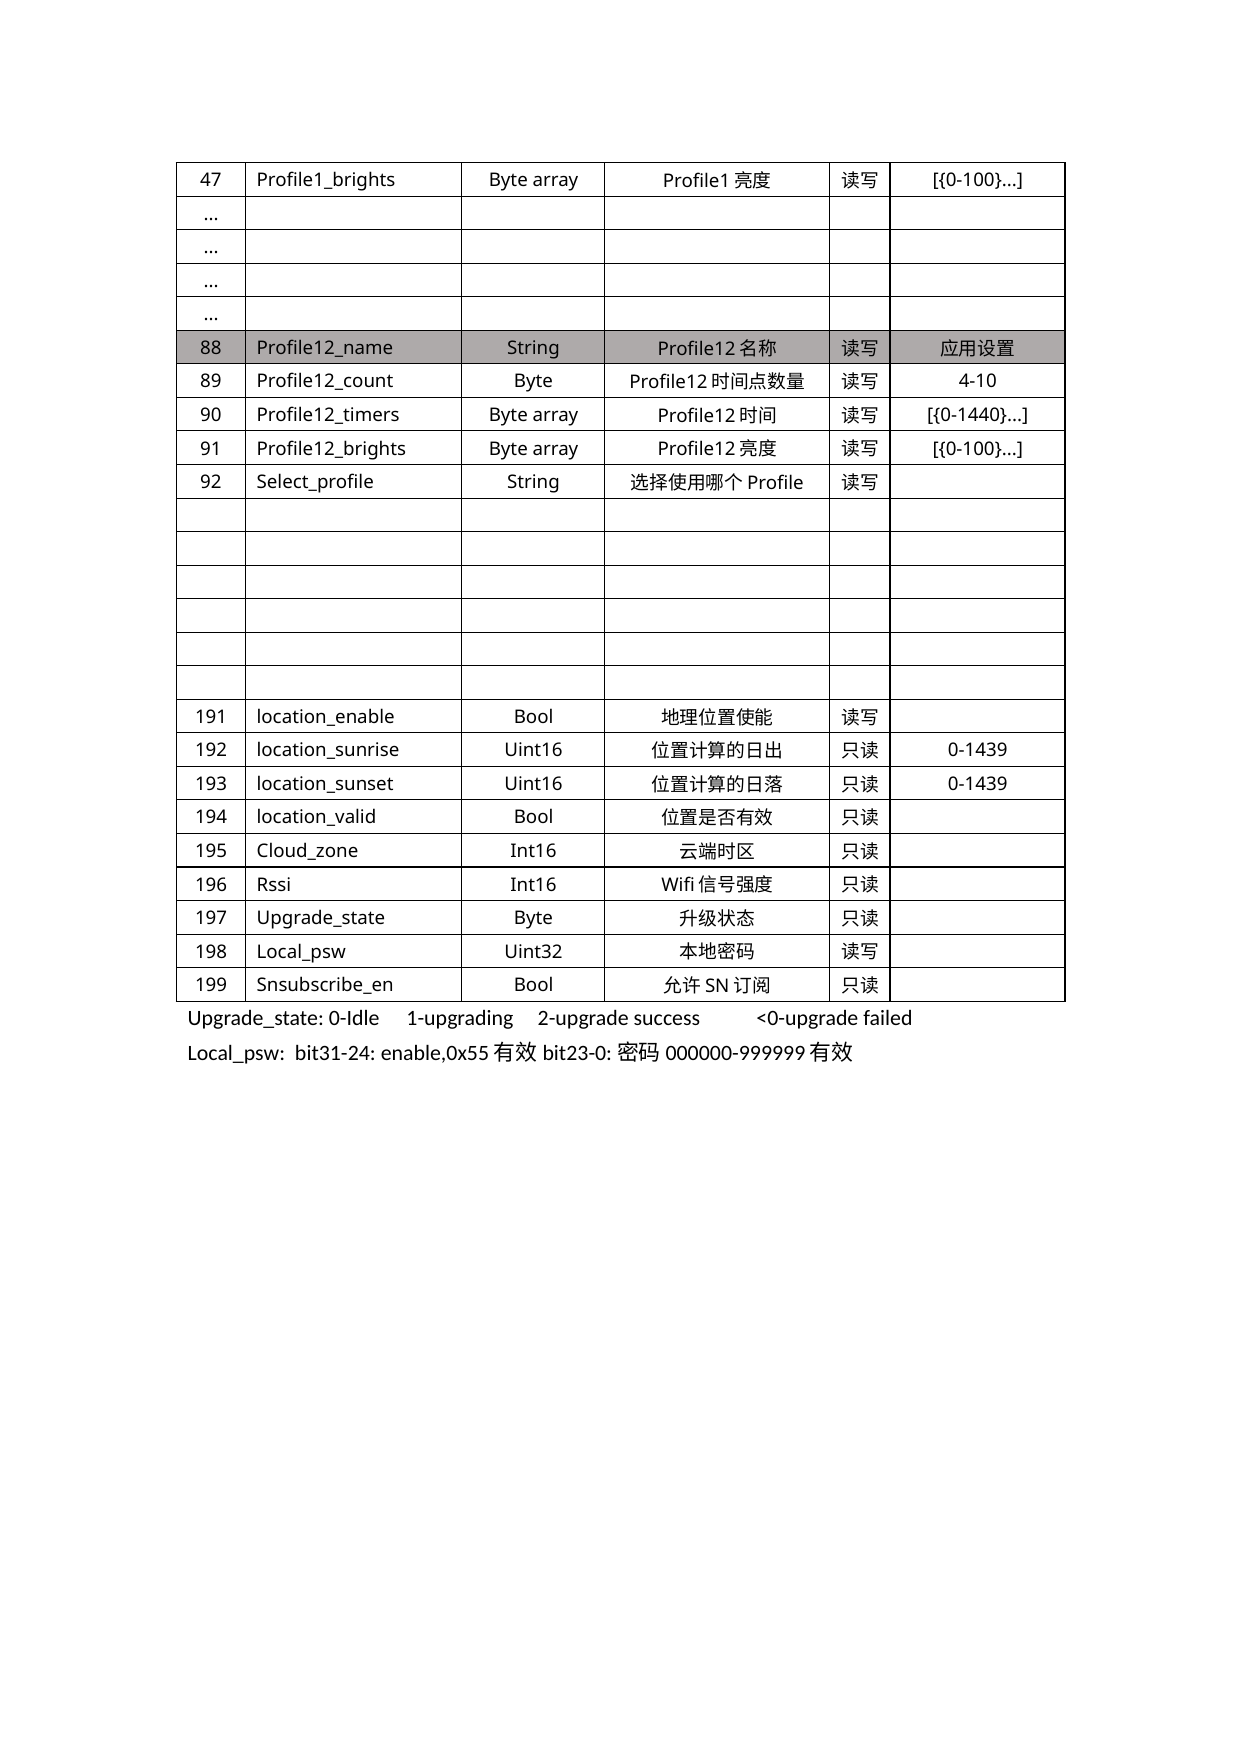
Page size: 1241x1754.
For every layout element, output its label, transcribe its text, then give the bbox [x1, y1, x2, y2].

table_cell [830, 297, 889, 330]
table_cell 89 [177, 364, 245, 397]
table_cell 0-1439 [891, 733, 1064, 766]
table_cell 只读 [830, 834, 889, 866]
table_cell 192 [177, 733, 245, 766]
table_cell [891, 264, 1064, 296]
table_cell [177, 566, 245, 598]
table_cell [891, 465, 1064, 497]
table_cell Profile12_brights [246, 431, 461, 464]
table_cell 升级状态 [605, 901, 829, 933]
table_cell [177, 499, 245, 531]
table_cell [462, 230, 604, 263]
table_cell [177, 633, 245, 665]
table_cell [891, 197, 1064, 229]
table_cell [605, 633, 829, 665]
table_cell ... [177, 230, 245, 263]
table_cell 只读 [830, 968, 889, 1001]
table_cell Profile12名称 [605, 331, 829, 363]
table_cell 194 [177, 800, 245, 833]
table_cell [246, 499, 461, 531]
table_cell Local_psw [246, 935, 461, 967]
table_cell [462, 633, 604, 665]
table_cell Byte array [462, 163, 604, 196]
table_cell [891, 700, 1064, 732]
table_cell 本地密码 [605, 935, 829, 967]
table_cell [246, 197, 461, 229]
table_cell String [462, 331, 604, 363]
table_cell ... [177, 297, 245, 330]
table_cell [605, 264, 829, 296]
table_cell [605, 566, 829, 598]
table_cell [830, 197, 889, 229]
table_cell [830, 499, 889, 531]
table_cell 只读 [830, 868, 889, 900]
table_cell [246, 566, 461, 598]
table_cell Snsubscribe_en [246, 968, 461, 1001]
table_cell 云端时区 [605, 834, 829, 866]
table_cell [246, 633, 461, 665]
table_cell Profile1亮度 [605, 163, 829, 196]
list Local_psw: bit31-24: enable,0x55有效 bit23-0: 密码 000000-999999有效 [187, 1034, 1053, 1067]
table_cell [177, 532, 245, 564]
table_cell Uint16 [462, 733, 604, 766]
table_cell [605, 197, 829, 229]
table_cell 4-10 [891, 364, 1064, 397]
table_cell Profile12时间点数量 [605, 364, 829, 397]
table_cell [{0-100}...] [891, 163, 1064, 196]
table_cell Profile12_count [246, 364, 461, 397]
table_cell [462, 499, 604, 531]
table_cell Profile12时间 [605, 398, 829, 430]
table_cell 位置是否有效 [605, 800, 829, 833]
table_cell Profile12_timers [246, 398, 461, 430]
table_cell 读写 [830, 465, 889, 497]
table_cell [605, 599, 829, 632]
table_cell [462, 599, 604, 632]
table_cell ... [177, 264, 245, 296]
table_cell 读写 [830, 398, 889, 430]
table_cell [891, 935, 1064, 967]
table_cell [246, 666, 461, 699]
table_cell [605, 666, 829, 699]
table_cell 读写 [830, 935, 889, 967]
table_cell Rssi [246, 868, 461, 900]
table_cell 196 [177, 868, 245, 900]
table_cell [830, 599, 889, 632]
table_cell [891, 599, 1064, 632]
table_cell [{0-100}...] [891, 431, 1064, 464]
list Upgrade_state: 0-Idle 1-upgrading 2-upgrade success <0-upgrade failed [187, 1002, 1053, 1034]
table_cell location_sunrise [246, 733, 461, 766]
table_cell 地理位置使能 [605, 700, 829, 732]
table_cell [462, 666, 604, 699]
table_cell 92 [177, 465, 245, 497]
table_cell Profile1_brights [246, 163, 461, 196]
table_cell Select_profile [246, 465, 461, 497]
table_cell [891, 297, 1064, 330]
table_cell [462, 297, 604, 330]
table_cell Byte array [462, 398, 604, 430]
table_cell [{0-1440}...] [891, 398, 1064, 430]
table_cell [177, 599, 245, 632]
table_cell 90 [177, 398, 245, 430]
table_cell [891, 633, 1064, 665]
table_cell location_sunset [246, 767, 461, 799]
table_cell [246, 264, 461, 296]
table_cell [830, 230, 889, 263]
table_cell String [462, 465, 604, 497]
table_cell 只读 [830, 901, 889, 933]
table_cell [177, 666, 245, 699]
table_cell 199 [177, 968, 245, 1001]
table_cell Wifi信号强度 [605, 868, 829, 900]
table_cell 位置计算的日落 [605, 767, 829, 799]
table_cell Uint16 [462, 767, 604, 799]
table_cell 195 [177, 834, 245, 866]
table_cell [830, 566, 889, 598]
table_cell [830, 666, 889, 699]
table_cell 读写 [830, 331, 889, 363]
table_cell 91 [177, 431, 245, 464]
table_cell 位置计算的日出 [605, 733, 829, 766]
table_cell [891, 499, 1064, 531]
table_cell [246, 599, 461, 632]
table_cell 读写 [830, 700, 889, 732]
table_cell 191 [177, 700, 245, 732]
table_cell [891, 968, 1064, 1001]
table_cell 应用设置 [891, 331, 1064, 363]
table_cell Upgrade_state [246, 901, 461, 933]
table_cell Byte [462, 901, 604, 933]
table_cell 只读 [830, 767, 889, 799]
table_cell 只读 [830, 733, 889, 766]
table_cell [891, 230, 1064, 263]
table_cell [891, 666, 1064, 699]
table_cell [891, 834, 1064, 866]
table_cell [246, 230, 461, 263]
table_cell 读写 [830, 163, 889, 196]
table_cell 读写 [830, 364, 889, 397]
table_cell Bool [462, 968, 604, 1001]
table_cell ... [177, 197, 245, 229]
table_cell [246, 297, 461, 330]
table_cell Byte array [462, 431, 604, 464]
table_cell [830, 264, 889, 296]
table_cell [891, 901, 1064, 933]
table_cell [605, 499, 829, 531]
table_cell 193 [177, 767, 245, 799]
table_cell [605, 230, 829, 263]
table_cell Uint32 [462, 935, 604, 967]
table_cell 允许SN订阅 [605, 968, 829, 1001]
table_cell Byte [462, 364, 604, 397]
table_cell 选择使用哪个Profile [605, 465, 829, 497]
table_cell Bool [462, 800, 604, 833]
table_cell [462, 532, 604, 564]
table_cell [605, 532, 829, 564]
table_cell [830, 633, 889, 665]
table_cell [891, 868, 1064, 900]
table_cell Profile12亮度 [605, 431, 829, 464]
table_cell [462, 566, 604, 598]
table_cell Bool [462, 700, 604, 732]
table_cell 0-1439 [891, 767, 1064, 799]
table_cell location_enable [246, 700, 461, 732]
table_cell 读写 [830, 431, 889, 464]
table_cell location_valid [246, 800, 461, 833]
table_cell [246, 532, 461, 564]
table_cell Int16 [462, 834, 604, 866]
table_cell [830, 532, 889, 564]
table_cell Cloud_zone [246, 834, 461, 866]
table_cell [462, 264, 604, 296]
table_cell [891, 566, 1064, 598]
table_cell 只读 [830, 800, 889, 833]
table_cell [891, 532, 1064, 564]
table_cell 197 [177, 901, 245, 933]
table_cell [891, 800, 1064, 833]
table_cell Int16 [462, 868, 604, 900]
table_cell [462, 197, 604, 229]
table_cell Profile12_name [246, 331, 461, 363]
table_cell 198 [177, 935, 245, 967]
table_cell [605, 297, 829, 330]
table_cell 47 [177, 163, 245, 196]
table_cell 88 [177, 331, 245, 363]
